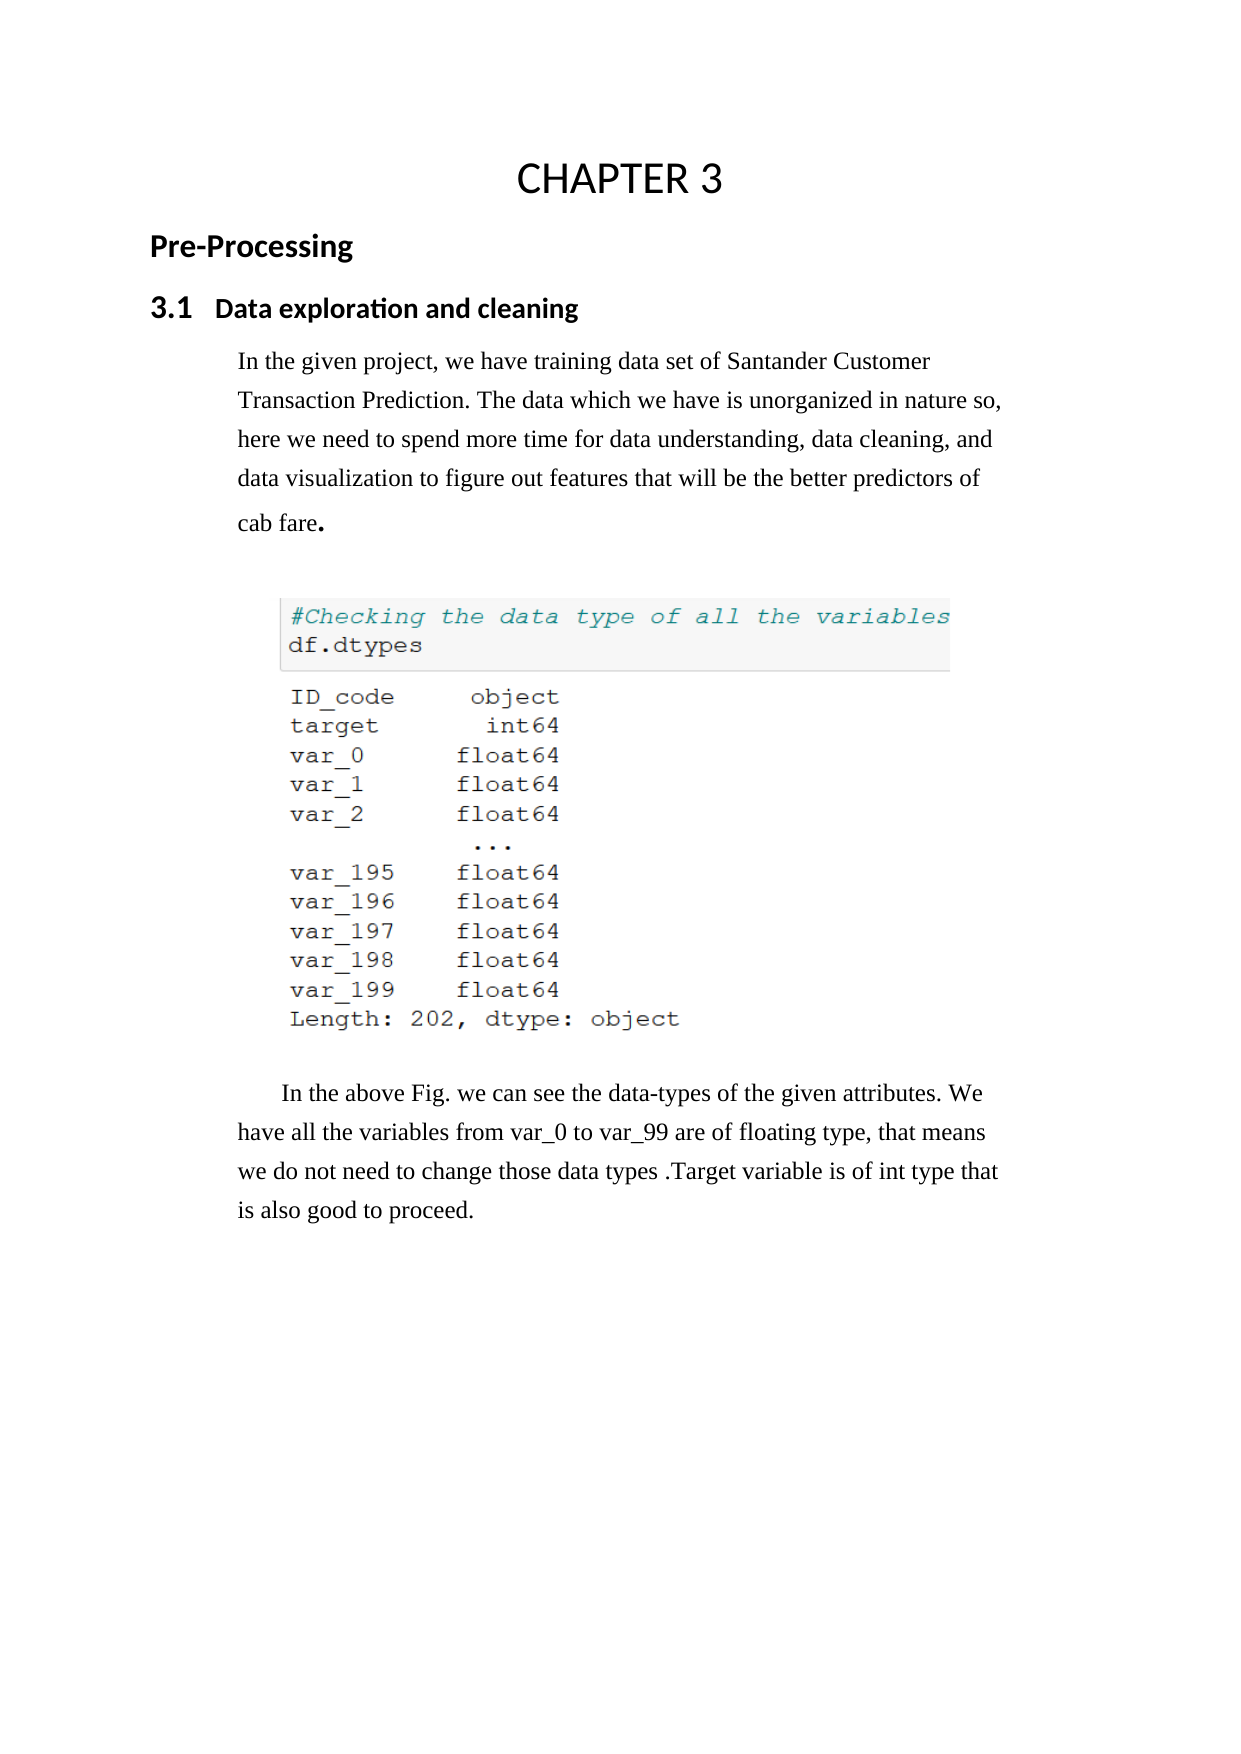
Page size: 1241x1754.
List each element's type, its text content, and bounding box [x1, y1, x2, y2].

picture [268, 598, 951, 1051]
text In the given project, we have training data set of Santander Customer Transaction Prediction. The data which we have is unorganized in nature so, here we need to spend more time for data understanding, data cleaning, and data visualization to figure out features that will be the better predictors of cab fare. [237, 346, 1010, 538]
subtitle Pre-Processing [150, 225, 357, 266]
text CHAPTER 3 [517, 150, 1211, 204]
text In the above Fig. we can see the data-types of the given attributes. We have all the variables from var_0 to var_99 are of floating type, that means we do not need to change those data types .Target variable is of int type that is also good to proceed. [237, 1078, 999, 1224]
subtitle Data exploration and cleaning [150, 286, 1211, 326]
